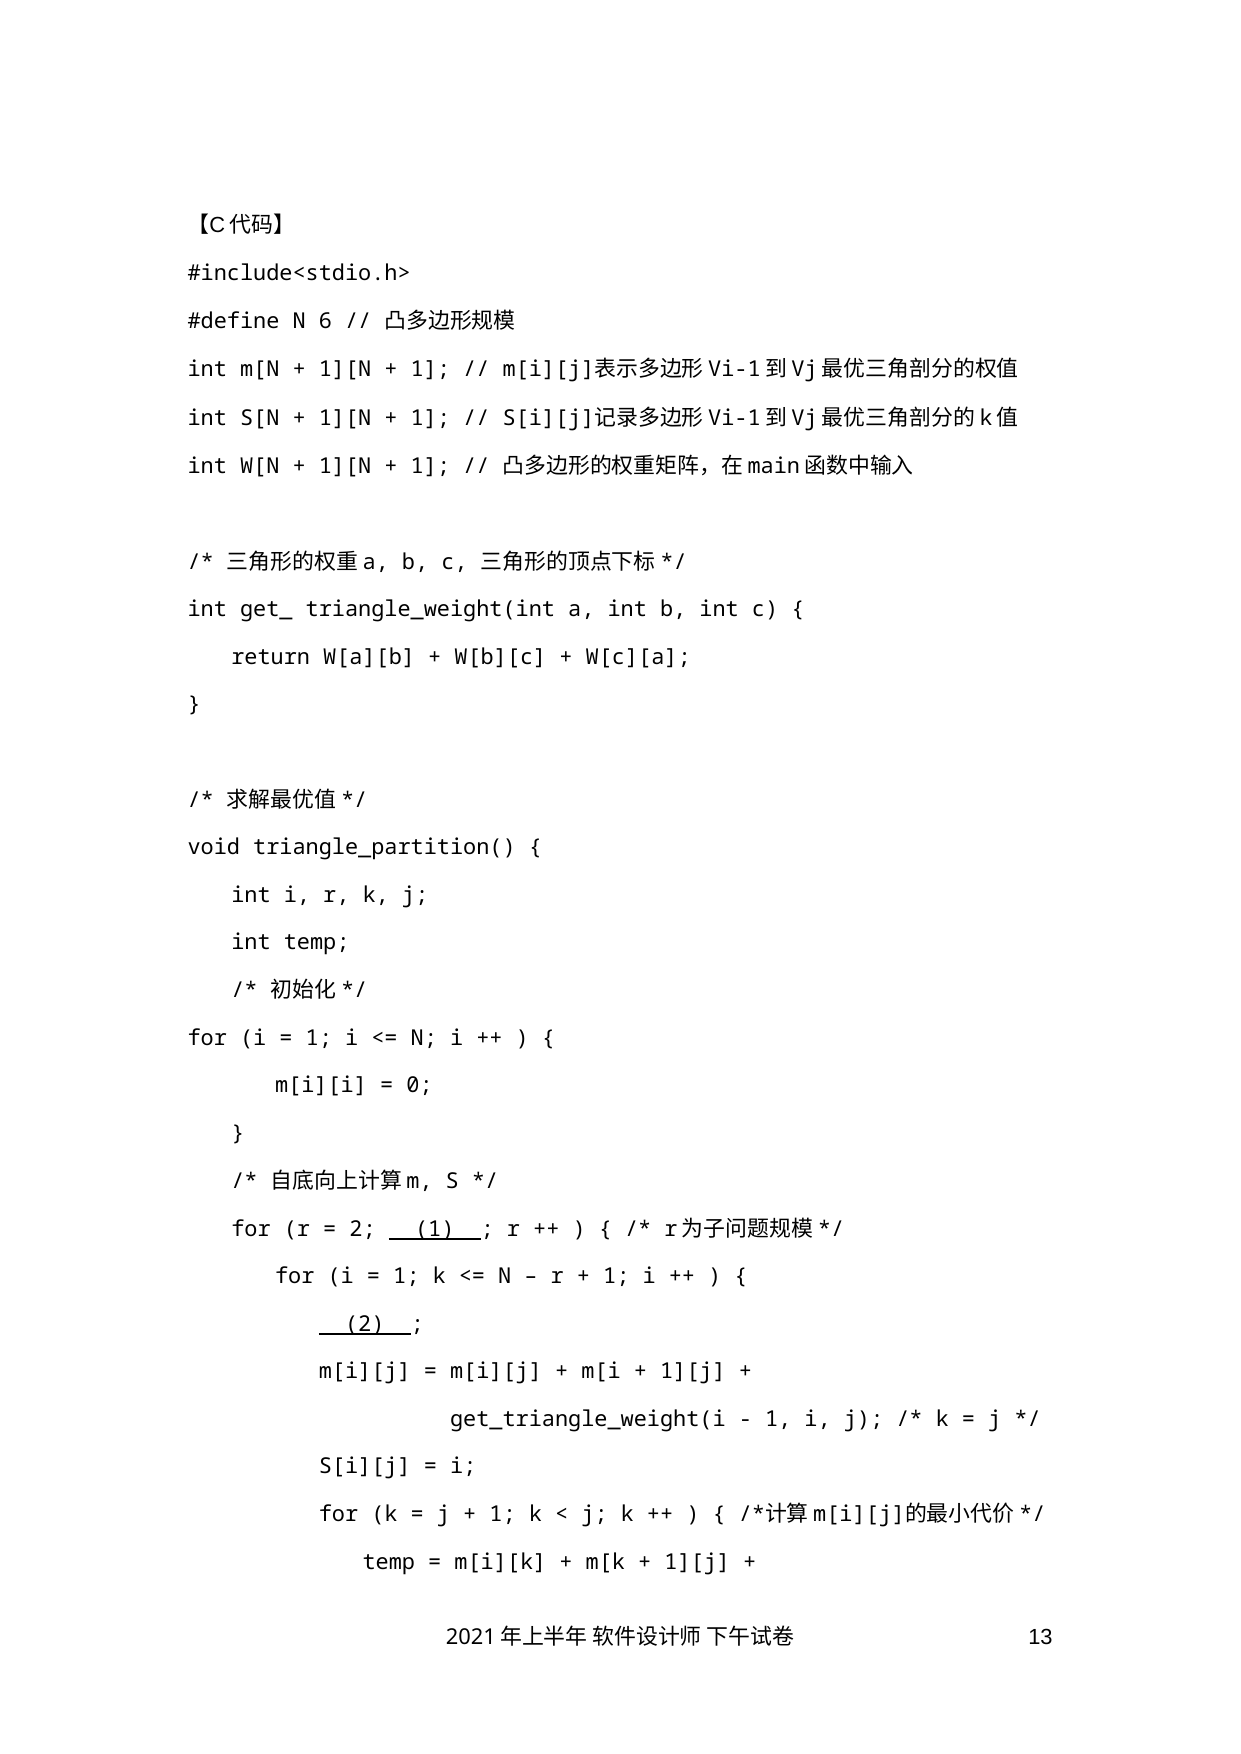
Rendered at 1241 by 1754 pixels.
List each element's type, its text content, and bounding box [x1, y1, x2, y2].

text void triangle_partition() { [187, 830, 1053, 862]
text for (r = 2; (1) ; r ++ ) { /* r为子问题规模 */ [187, 1211, 1053, 1243]
text } [187, 687, 1053, 719]
text /* 初始化 */ [187, 972, 1053, 1004]
text for (k = j + 1; k < j; k ++ ) { /*计算m[i][j]的最小代价 */ [275, 1496, 1053, 1529]
text temp = m[i][k] + m[k + 1][j] + [318, 1544, 1053, 1577]
text S[i][j] = i; [275, 1449, 1053, 1481]
text int get_ triangle_weight(int a, int b, int c) { [187, 592, 1053, 624]
text int W[N + 1][N + 1]; // 凸多边形的权重矩阵，在main函数中输入 [187, 448, 1053, 480]
text int temp; [187, 924, 1053, 957]
text (2) ; [275, 1307, 1053, 1339]
text for (i = 1; k <= N – r + 1; i ++ ) { [231, 1259, 1053, 1292]
text int S[N + 1][N + 1]; // S[i][j]记录多边形Vi-1到Vj最优三角剖分的k值 [187, 399, 1053, 432]
text get_triangle_weight(i - 1, i, j); /* k = j */ [406, 1401, 1053, 1434]
text #define N 6 // 凸多边形规模 [187, 303, 1053, 335]
text int i, r, k, j; [187, 877, 1053, 910]
text #include<stdio.h> [187, 255, 1053, 288]
text m[i][i] = 0; [231, 1068, 1053, 1100]
text int m[N + 1][N + 1]; // m[i][j]表示多边形Vi-1到Vj最优三角剖分的权值 [187, 351, 1053, 384]
text /* 三角形的权重a, b, c, 三角形的顶点下标 */ [187, 543, 1053, 576]
text /* 求解最优值 */ [187, 781, 1053, 814]
text } [187, 1115, 1053, 1148]
text /* 自底向上计算m, S */ [187, 1162, 1053, 1195]
text m[i][j] = m[i][j] + m[i + 1][j] + [275, 1354, 1053, 1386]
text for (i = 1; i <= N; i ++ ) { [187, 1020, 1053, 1053]
text 【C代码】 [187, 207, 1053, 239]
text return W[a][b] + W[b][c] + W[c][a]; [187, 639, 1053, 672]
